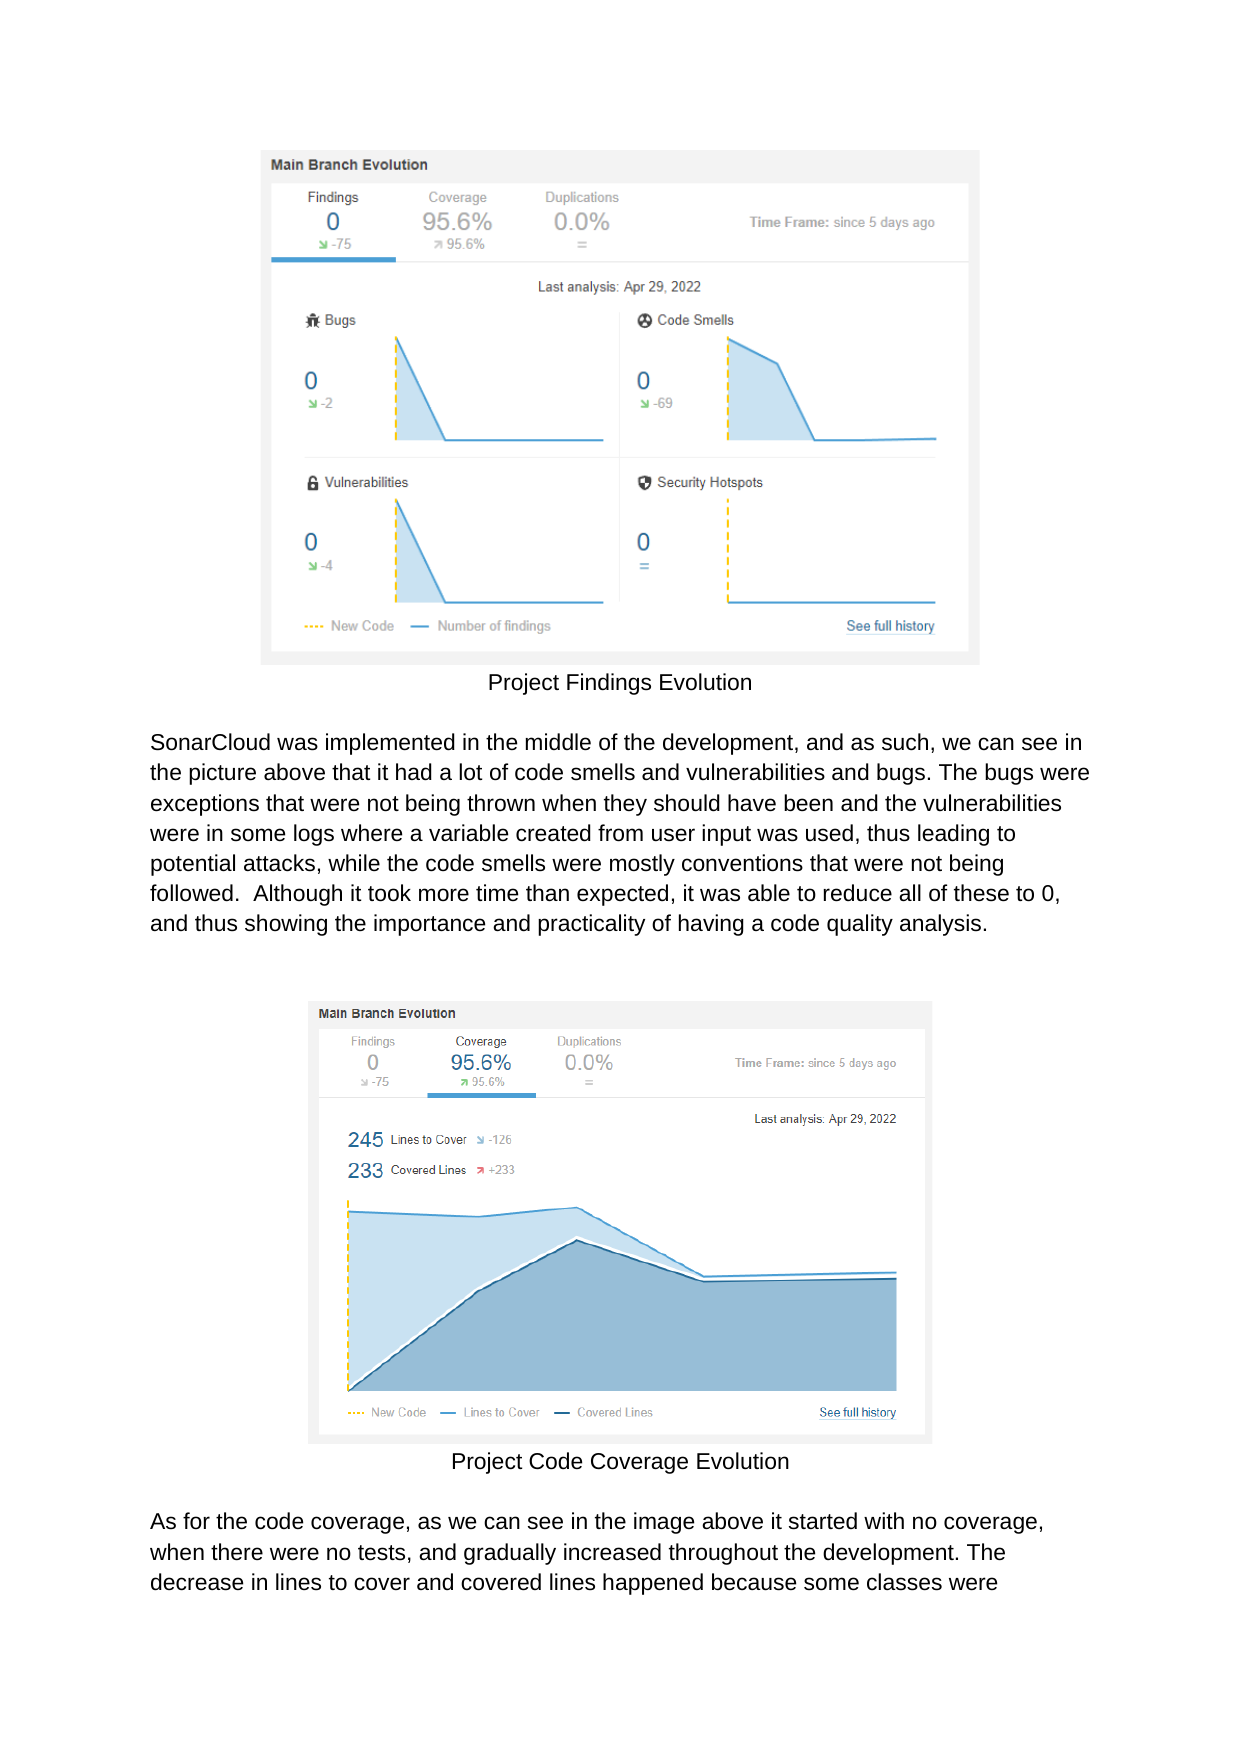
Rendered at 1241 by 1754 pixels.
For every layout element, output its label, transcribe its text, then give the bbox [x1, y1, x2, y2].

text Project Code Coverage Evolution [150, 1448, 1090, 1474]
picture [260, 150, 980, 665]
picture [308, 1001, 933, 1444]
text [150, 1508, 1090, 1595]
text Project Findings Evolution [150, 669, 1090, 695]
text SonarCloud was implemented in the middle of the development, and as such, we can see in the picture above that it had a lot of code smells and vulnerabilities and bugs. The bugs were exceptions that were not being thrown when they should have been and the vulnerabilities were in some logs where a variable created from user input was used, thus leading to potential attacks, while the code smells were mostly conventions that were not being followed. Although it took more time than expected, it was able to reduce all of these to 0, and thus showing the importance and practicality of having a code quality analysis. [150, 729, 1090, 937]
